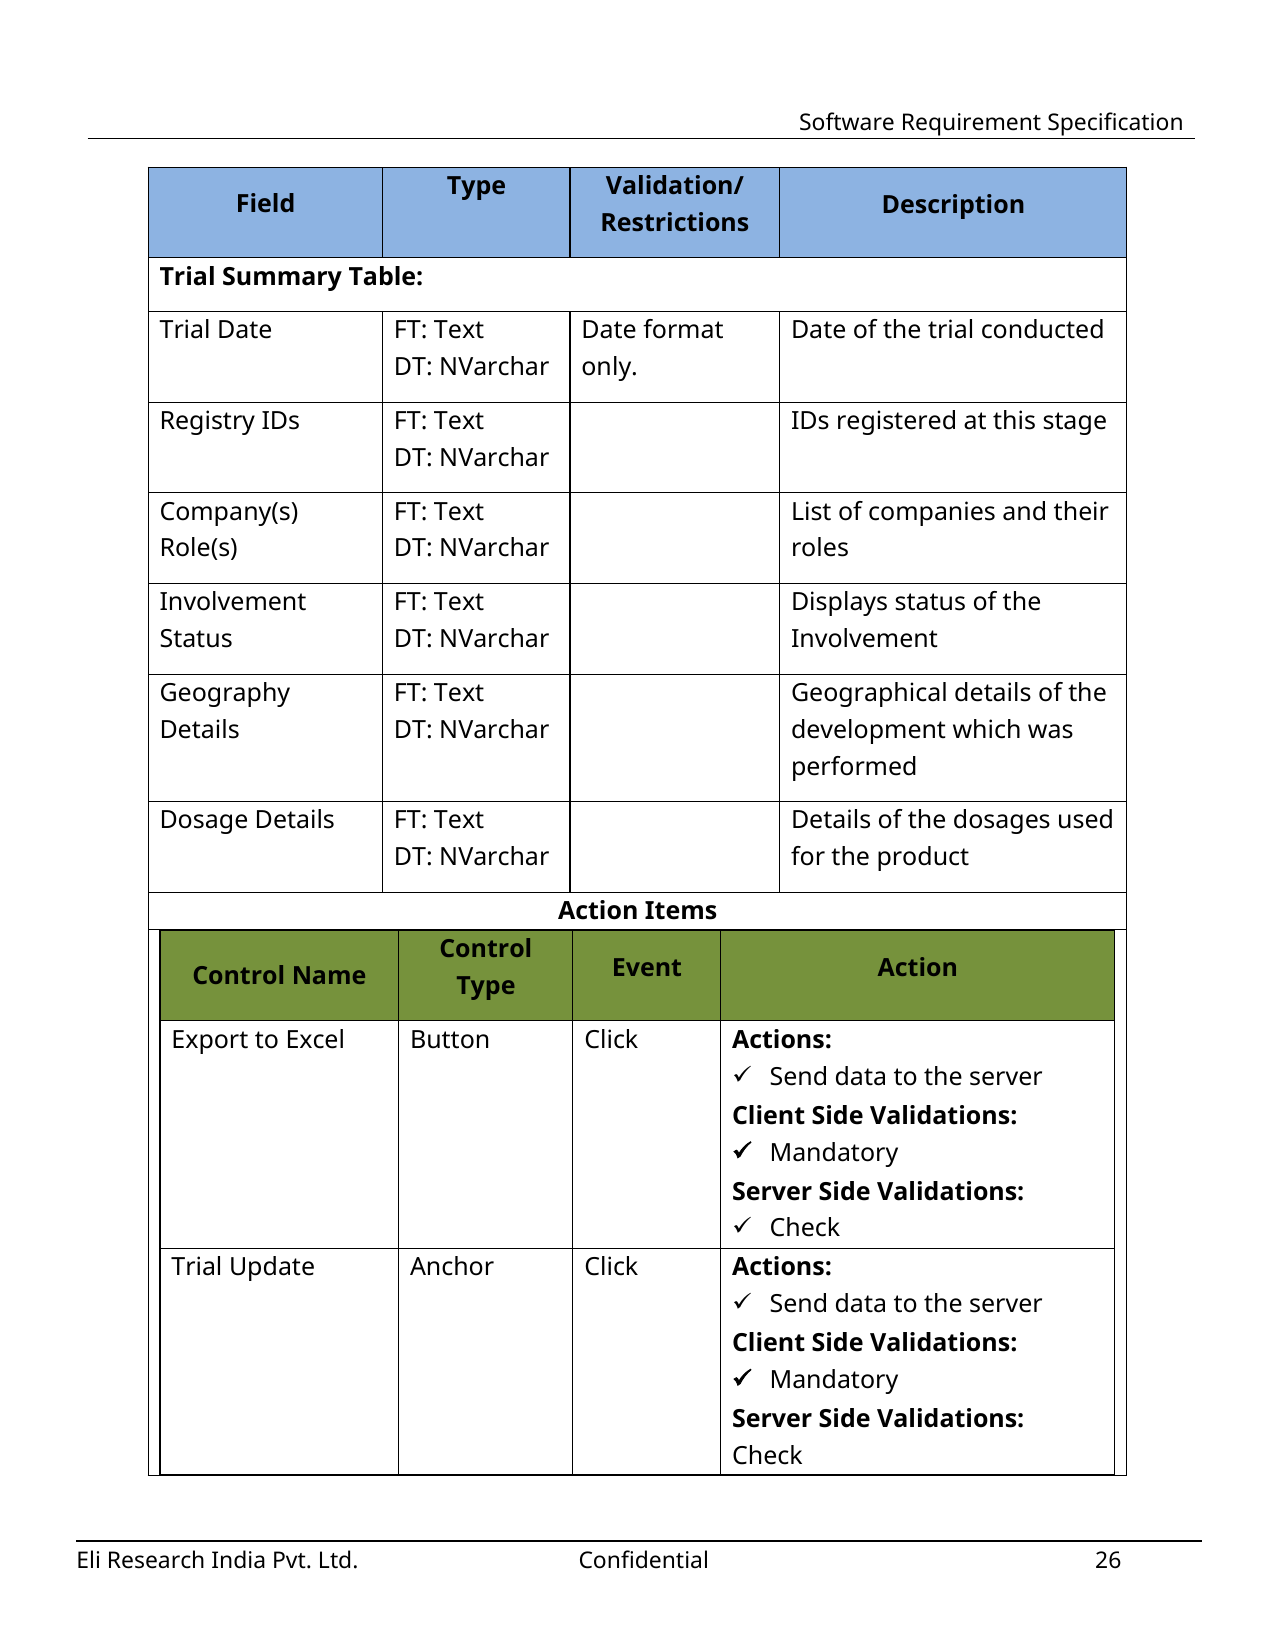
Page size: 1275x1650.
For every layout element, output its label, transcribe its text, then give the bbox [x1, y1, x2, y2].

table_cell Field [149, 168, 382, 257]
table_cell FT: Text DT: NVarchar [383, 312, 569, 402]
table_cell [573, 1021, 720, 1248]
table_cell [571, 584, 779, 673]
table_cell Dosage Details [149, 802, 382, 892]
table_cell [399, 1249, 572, 1474]
table_cell Action Items [149, 893, 1126, 929]
table_cell [571, 493, 779, 583]
table_cell [149, 930, 159, 1475]
table_cell [573, 1249, 720, 1474]
table_cell Description [780, 168, 1126, 257]
table_cell [399, 1021, 572, 1248]
table_cell [571, 403, 779, 492]
table_cell Trial Date [149, 312, 382, 402]
table_cell Trial Summary Table: [149, 258, 1126, 311]
table_cell [571, 802, 779, 892]
table_cell FT: Text DT: NVarchar [383, 403, 569, 492]
table_cell [161, 1249, 398, 1474]
table_cell [721, 1021, 1114, 1248]
table_cell Geography Details [149, 675, 382, 801]
table_cell FT: Text DT: NVarchar [383, 493, 569, 583]
table_cell List of companies and their roles [780, 493, 1126, 583]
table_cell FT: Text DT: NVarchar [383, 675, 569, 801]
table_cell Date of the trial conducted [780, 312, 1126, 402]
table_cell Details of the dosages used for the product [780, 802, 1126, 892]
table_cell Geographical details of the development which was performed [780, 675, 1126, 801]
table_cell FT: Text DT: NVarchar [383, 802, 569, 892]
table_cell Validation/Restrictions [571, 168, 779, 257]
table_cell Company(s) Role(s) [149, 493, 382, 583]
table_cell [161, 1021, 398, 1248]
table_cell Involvement Status [149, 584, 382, 673]
table_cell [571, 675, 779, 801]
table_cell [1115, 930, 1126, 1475]
table_cell Displays status of the Involvement [780, 584, 1126, 673]
table_cell Type [383, 168, 569, 257]
table_cell [721, 1249, 1114, 1474]
table_cell Date format only. [571, 312, 779, 402]
table_cell IDs registered at this stage [780, 403, 1126, 492]
table_cell Registry IDs [149, 403, 382, 492]
table_cell FT: Text DT: NVarchar [383, 584, 569, 673]
